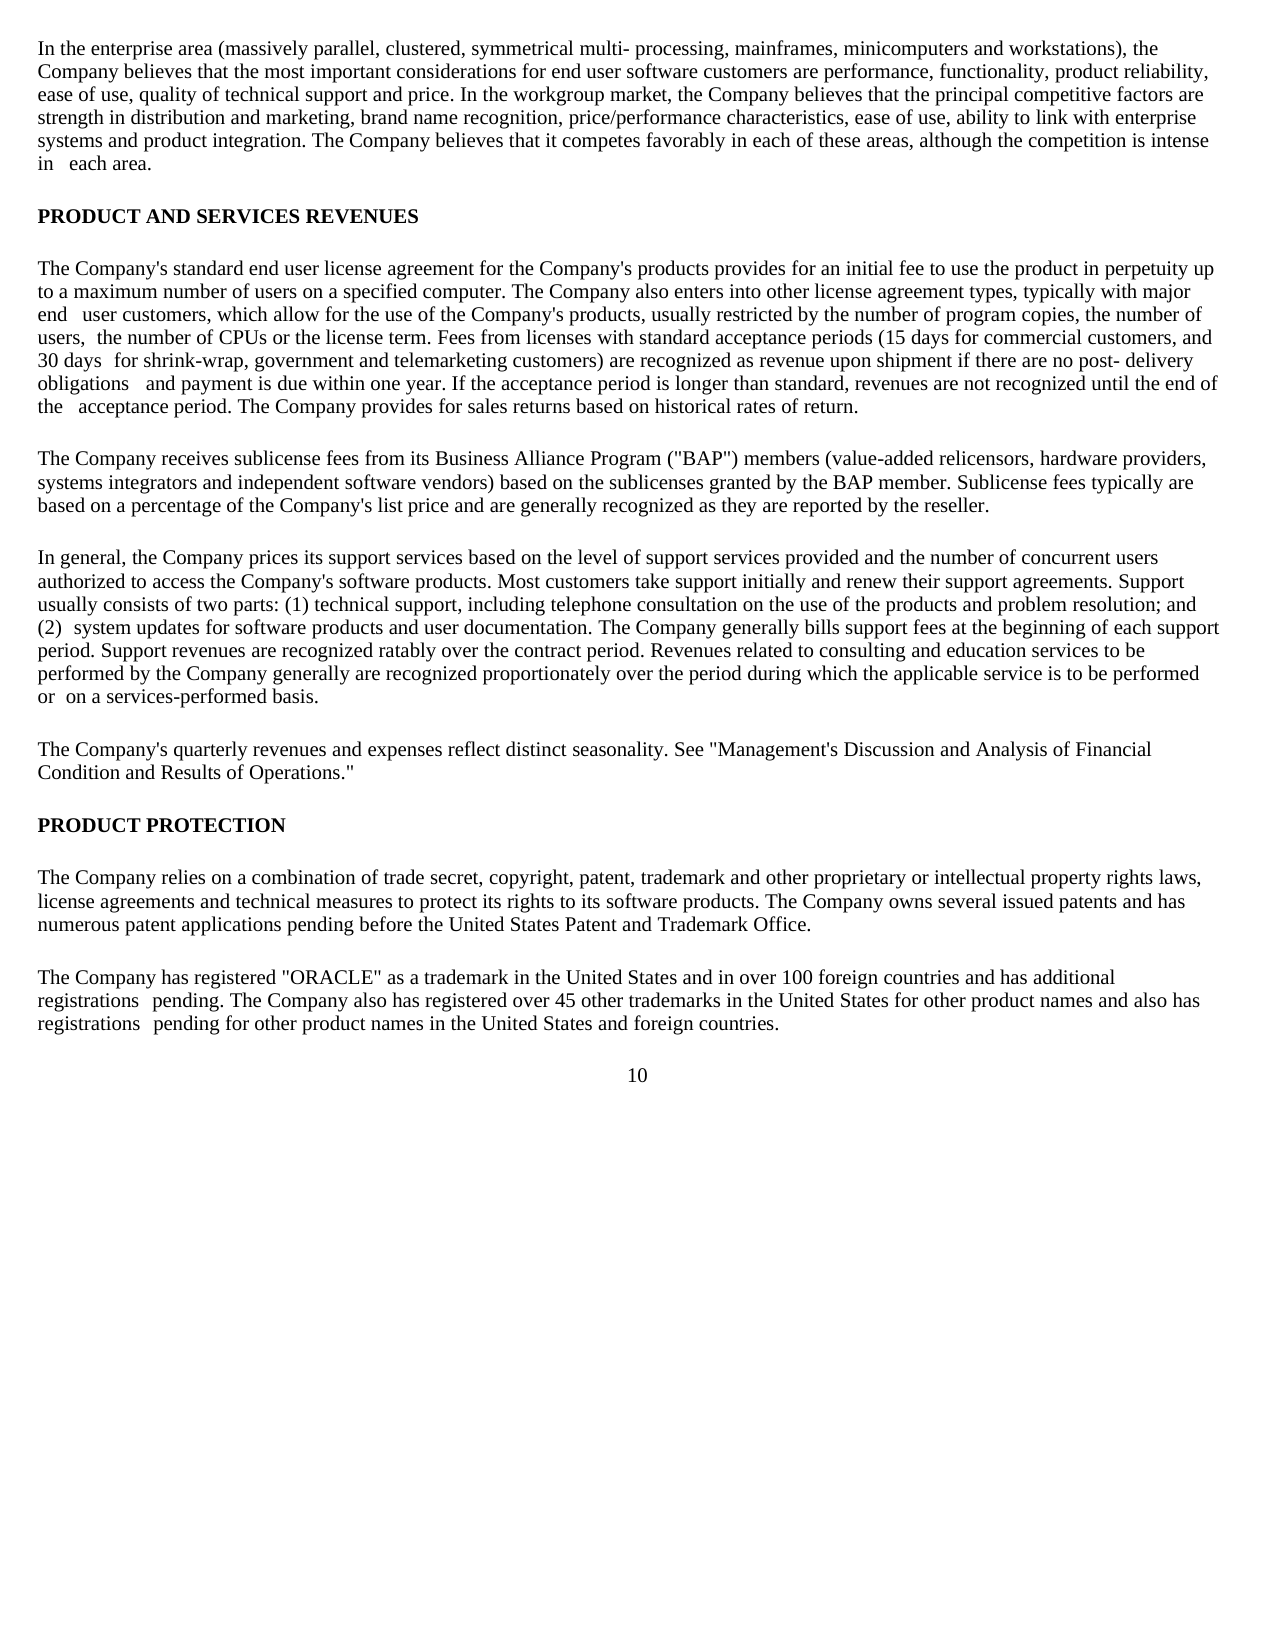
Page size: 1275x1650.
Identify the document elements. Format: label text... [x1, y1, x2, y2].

subtitle PRODUCT PROTECTION [37, 813, 1246, 837]
text In general, the Company prices its support services based on the level of support services provided and the number of concurrent users authorized to access the Company's software products. Most customers take support initially and renew their support agreements. Support usually consists of two parts: (1) technical support, including telephone consultation on the use of the products and problem resolution; and (2) system updates for software products and user documentation. The Company generally bills support fees at the beginning of each support period. Support revenues are recognized ratably over the contract period. Revenues related to consulting and education services to be performed by the Company generally are recognized proportionately over the period during which the applicable service is to be performed or on a services-performed basis. [37, 546, 1221, 708]
text The Company receives sublicense fees from its Business Alliance Program ("BAP") members (value-added relicensors, hardware providers, systems integrators and independent software vendors) based on the sublicenses granted by the BAP member. Sublicense fees typically are based on a percentage of the Company's list price and are generally recognized as they are reported by the reseller. [37, 447, 1221, 517]
text The Company's quarterly revenues and expenses reflect distinct seasonality. See "Management's Discussion and Analysis of Financial Condition and Results of Operations." [37, 738, 1221, 784]
text The Company's standard end user license agreement for the Company's products provides for an initial fee to use the product in perpetuity up to a maximum number of users on a specified computer. The Company also enters into other license agreement types, typically with major end user customers, which allow for the use of the Company's products, usually restricted by the number of program copies, the number of users, the number of CPUs or the license term. Fees from licenses with standard acceptance periods (15 days for commercial customers, and 30 days for shrink-wrap, government and telemarketing customers) are recognized as revenue upon shipment if there are no post- delivery obligations and payment is due within one year. If the acceptance period is longer than standard, revenues are not recognized until the end of the acceptance period. The Company provides for sales returns based on historical rates of return. [37, 257, 1219, 418]
text 10 [101, 1063, 1173, 1087]
text The Company relies on a combination of trade secret, copyright, patent, trademark and other proprietary or intellectual property rights laws, license agreements and technical measures to protect its rights to its software products. The Company owns several issued patents and has numerous patent applications pending before the United States Patent and Trademark Office. [37, 866, 1221, 936]
text In the enterprise area (massively parallel, clustered, symmetrical multi- processing, mainframes, minicomputers and workstations), the Company believes that the most important considerations for end user software customers are performance, functionality, product reliability, ease of use, quality of technical support and price. In the workgroup market, the Company believes that the principal competitive factors are strength in distribution and marketing, brand name recognition, price/performance characteristics, ease of use, ability to link with enterprise systems and product integration. The Company believes that it competes favorably in each of these areas, although the competition is intense in each area. [37, 37, 1221, 175]
text The Company has registered "ORACLE" as a trademark in the United States and in over 100 foreign countries and has additional registrations pending. The Company also has registered over 45 other trademarks in the United States for other product names and also has registrations pending for other product names in the United States and foreign countries. [37, 966, 1221, 1034]
subtitle PRODUCT AND SERVICES REVENUES [37, 204, 1234, 228]
